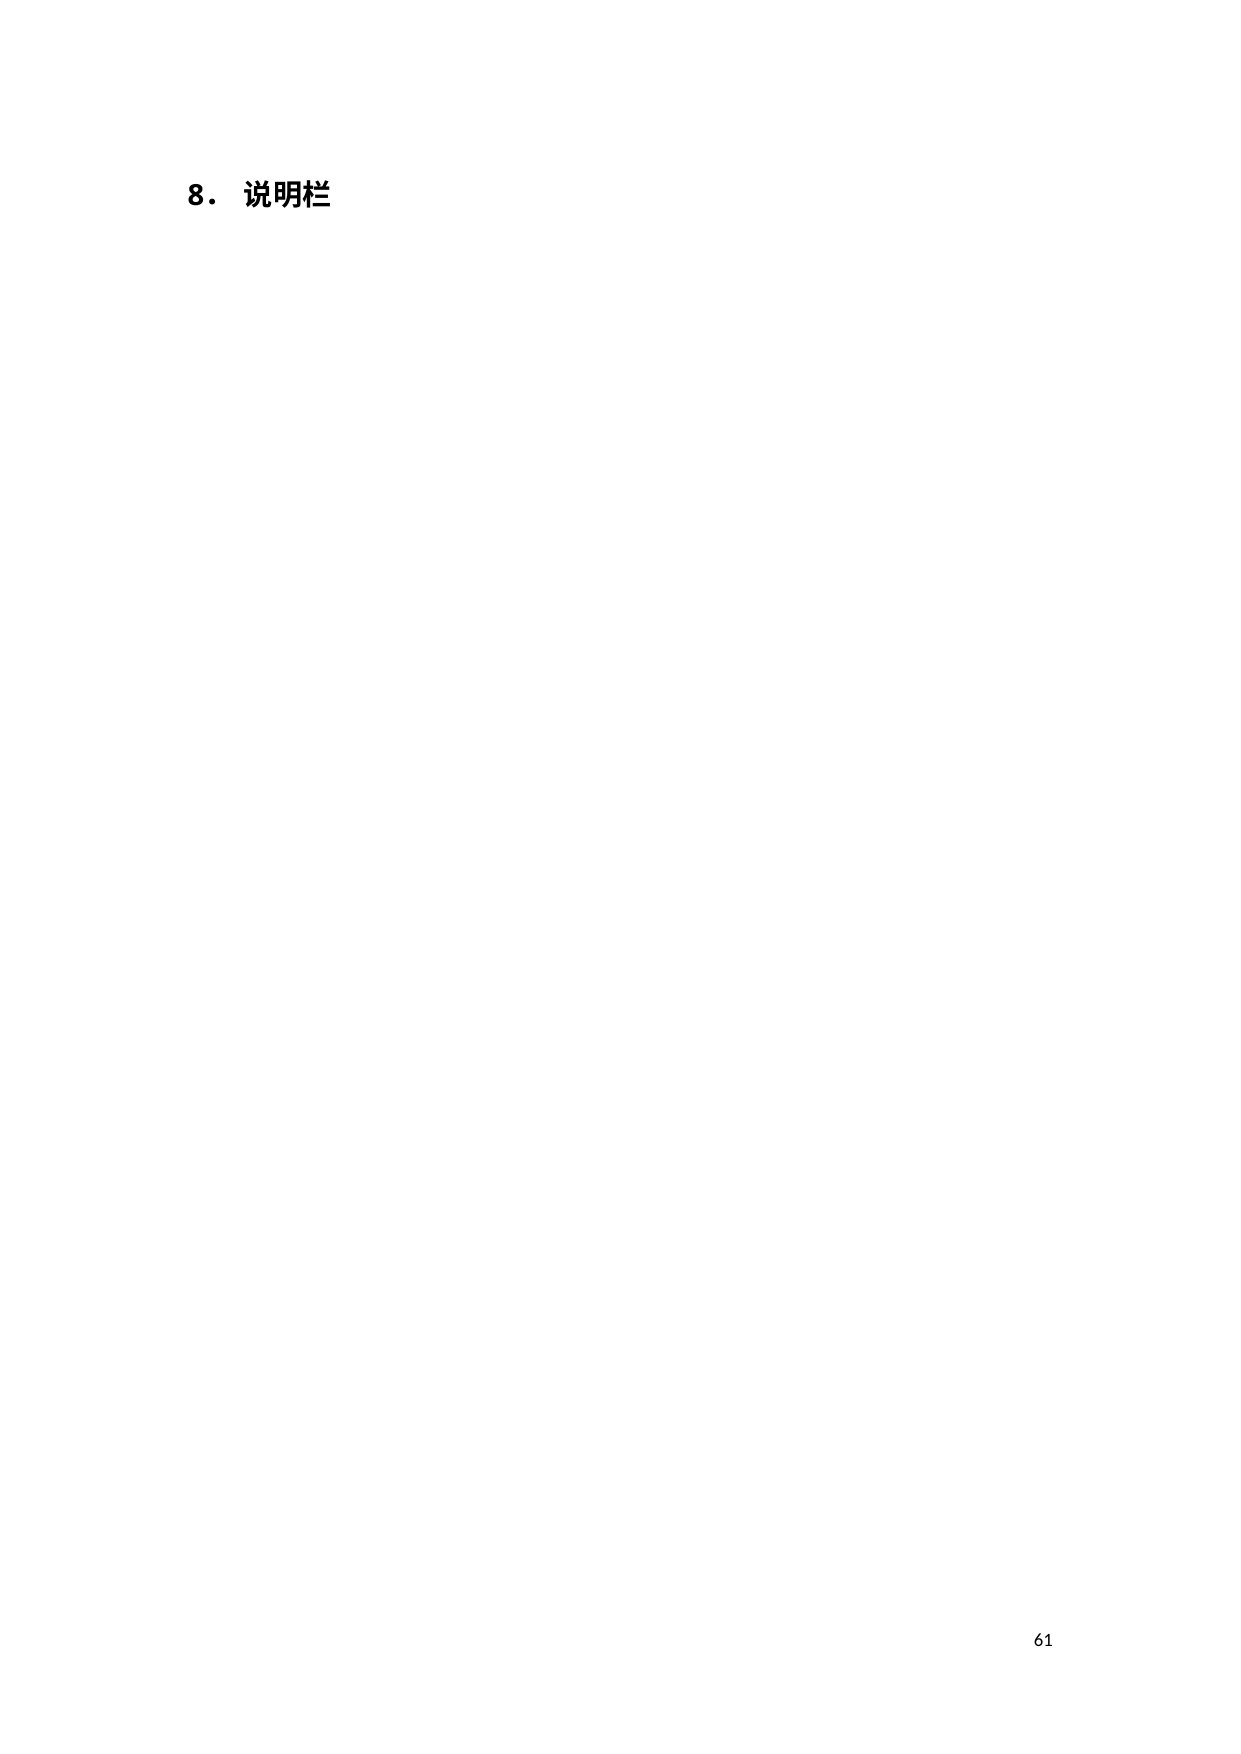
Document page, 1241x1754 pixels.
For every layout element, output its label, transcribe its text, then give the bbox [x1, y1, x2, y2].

list 说明栏 [187, 160, 1125, 225]
